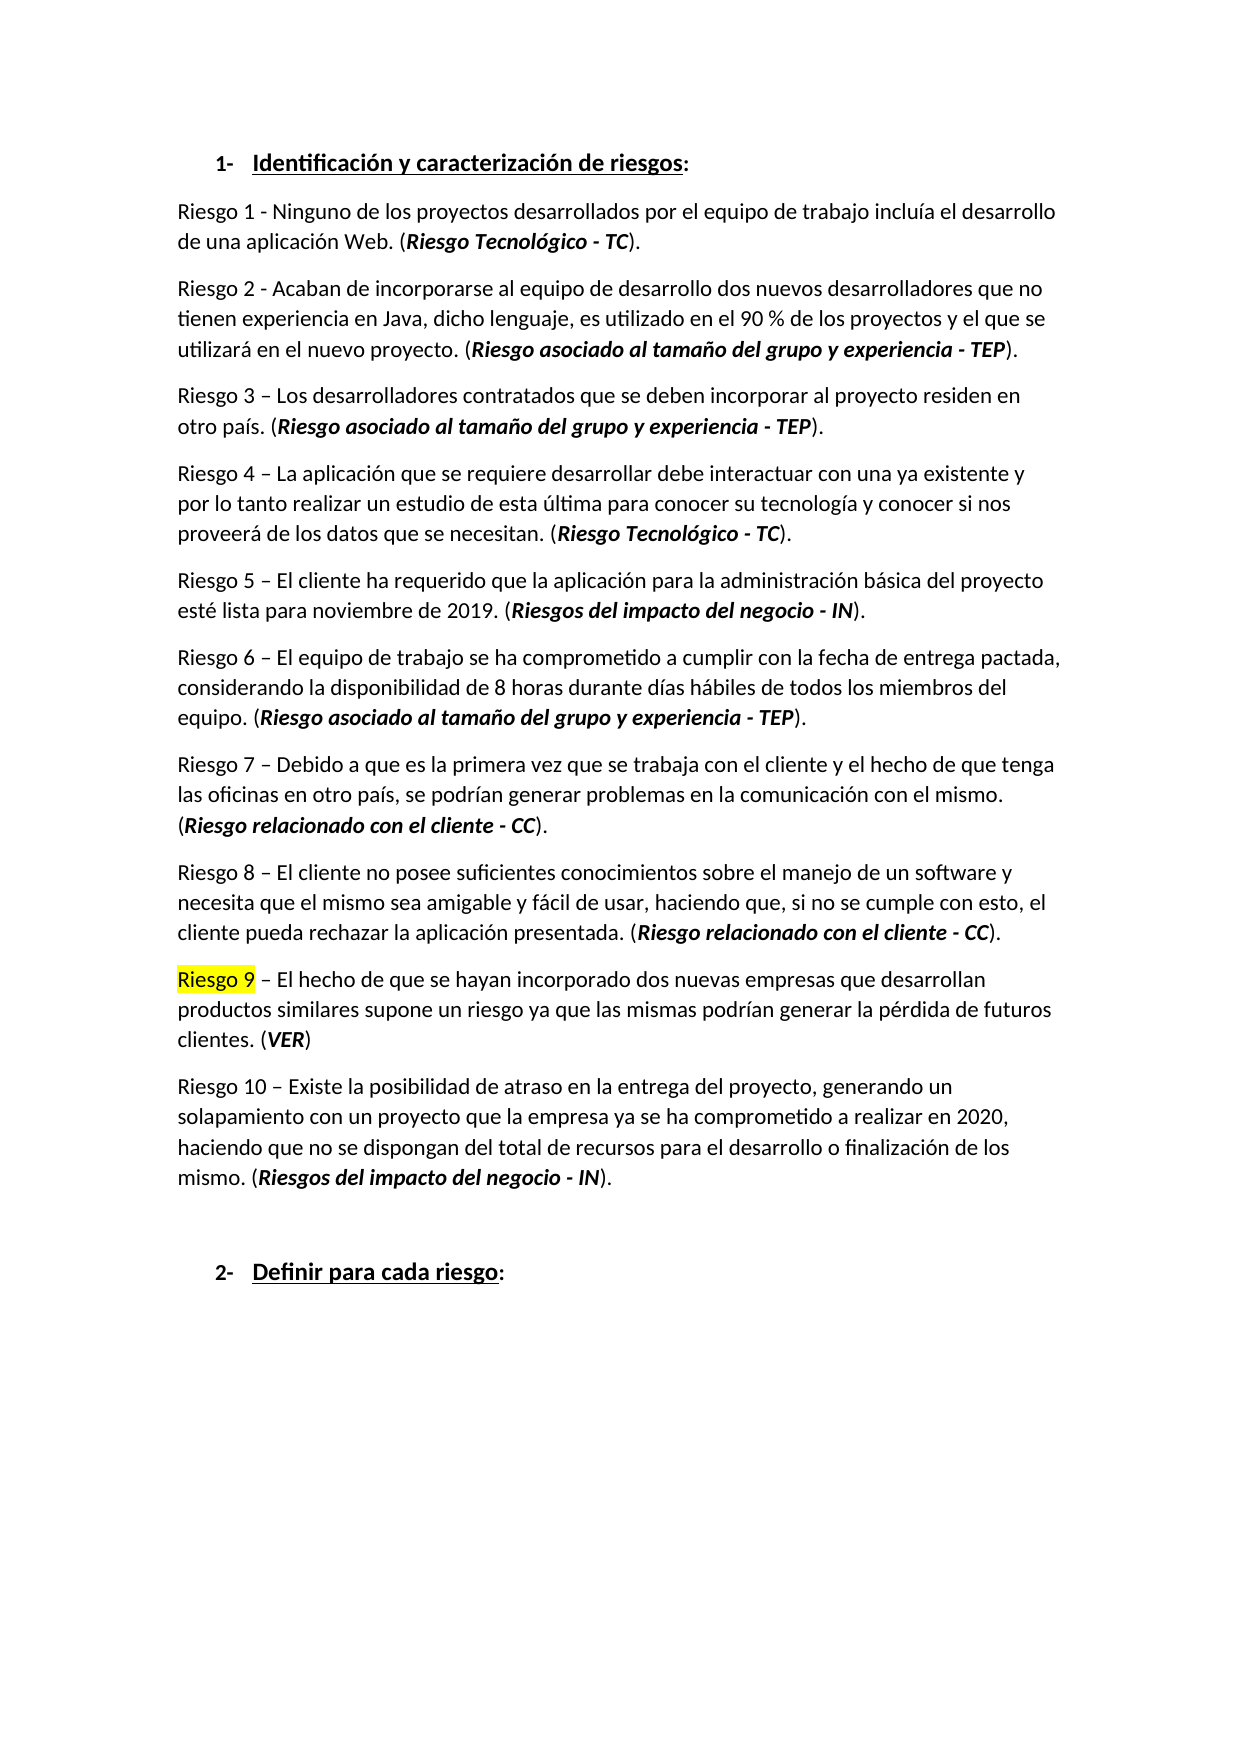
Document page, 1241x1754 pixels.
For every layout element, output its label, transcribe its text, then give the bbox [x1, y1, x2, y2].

text Riesgo 3 – Los desarrolladores contratados que se deben incorporar al proyecto residen en otro país. (Riesgo asociado al tamaño del grupo y experiencia - TEP). [177, 382, 1063, 440]
text Riesgo 6 – El equipo de trabajo se ha comprometido a cumplir con la fecha de entrega pactada, considerando la disponibilidad de 8 horas durante días hábiles de todos los miembros del equipo. (Riesgo asociado al tamaño del grupo y experiencia - TEP). [177, 643, 1063, 731]
list Definir para cada riesgo: [215, 1257, 1063, 1287]
list Identificación y caracterización de riesgos: [215, 148, 1063, 178]
text Riesgo 5 – El cliente ha requerido que la aplicación para la administración básica del proyecto esté lista para noviembre de 2019. (Riesgos del impacto del negocio - IN). [177, 566, 1063, 624]
text Riesgo 9 – El hecho de que se hayan incorporado dos nuevas empresas que desarrollan productos similares supone un riesgo ya que las mismas podrían generar la pérdida de futuros clientes. (VER) [177, 965, 1063, 1053]
text Riesgo 7 – Debido a que es la primera vez que se trabaja con el cliente y el hecho de que tenga las oficinas en otro país, se podrían generar problemas en la comunicación con el mismo. (Riesgo relacionado con el cliente - CC). [177, 750, 1063, 839]
text Riesgo 8 – El cliente no posee suficientes conocimientos sobre el manejo de un software y necesita que el mismo sea amigable y fácil de usar, haciendo que, si no se cumple con esto, el cliente pueda rechazar la aplicación presentada. (Riesgo relacionado con el cliente - CC). [177, 858, 1063, 946]
text Riesgo 1 - Ninguno de los proyectos desarrollados por el equipo de trabajo incluía el desarrollo de una aplicación Web. (Riesgo Tecnológico - TC). [177, 197, 1063, 255]
text Riesgo 4 – La aplicación que se requiere desarrollar debe interactuar con una ya existente y por lo tanto realizar un estudio de esta última para conocer su tecnología y conocer si nos proveerá de los datos que se necesitan. (Riesgo Tecnológico - TC). [177, 459, 1063, 547]
text Riesgo 2 - Acaban de incorporarse al equipo de desarrollo dos nuevos desarrolladores que no tienen experiencia en Java, dicho lenguaje, es utilizado en el 90 % de los proyectos y el que se utilizará en el nuevo proyecto. (Riesgo asociado al tamaño del grupo y experiencia - TEP). [177, 274, 1063, 363]
text Riesgo 10 – Existe la posibilidad de atraso en la entrega del proyecto, generando un solapamiento con un proyecto que la empresa ya se ha comprometido a realizar en 2020, haciendo que no se dispongan del total de recursos para el desarrollo o finalización de los mismo. (Riesgos del impacto del negocio - IN). [177, 1072, 1063, 1191]
